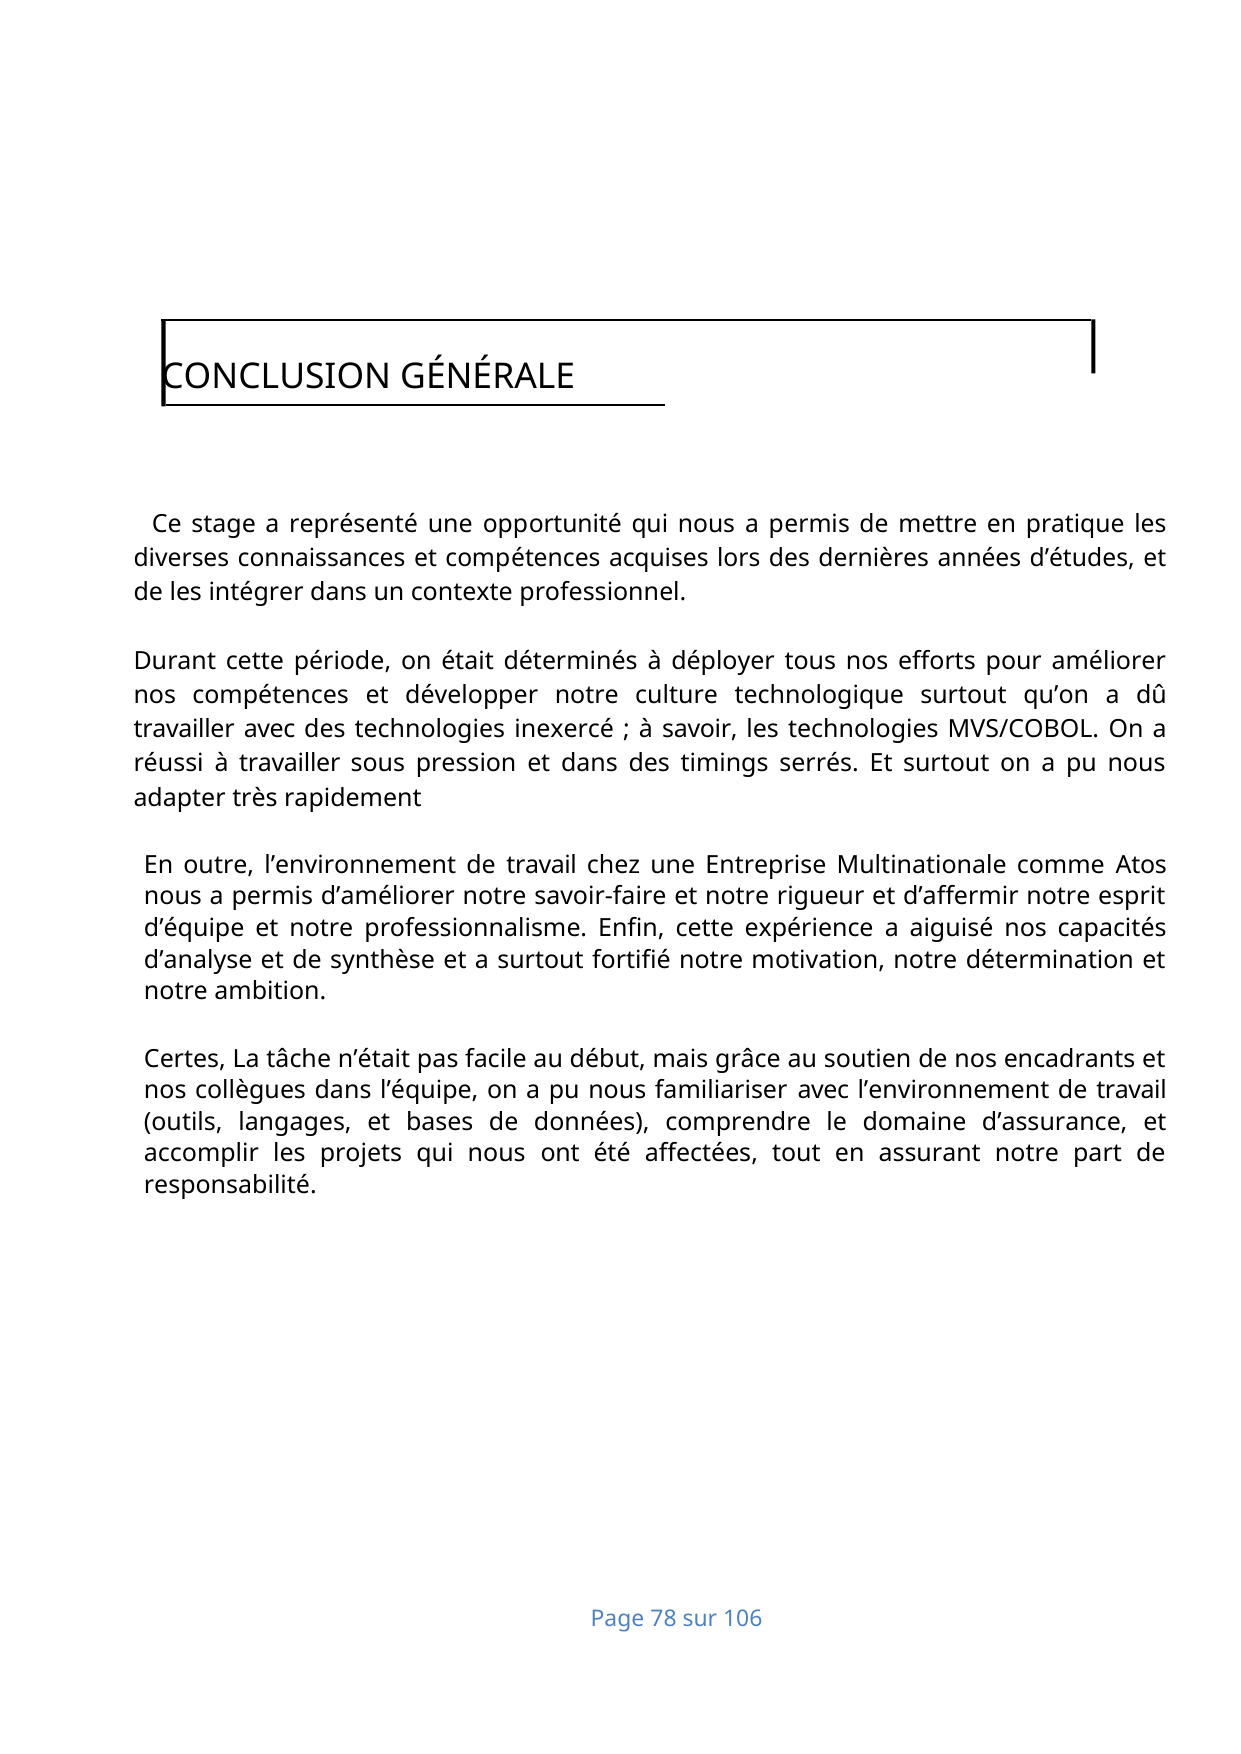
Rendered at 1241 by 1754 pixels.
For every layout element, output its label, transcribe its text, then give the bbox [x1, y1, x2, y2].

text Durant cette période, on était déterminés à déployer tous nos efforts pour améliorer nos compétences et développer notre culture technologique surtout qu’on a dû travailler avec des technologies inexercé ; à savoir, les technologies MVS/COBOL. On a réussi à travailler sous pression et dans des timings serrés. Et surtout on a pu nous adapter très rapidement [133, 643, 1167, 813]
text Ce stage a représenté une opportunité qui nous a permis de mettre en pratique les diverses connaissances et compétences acquises lors des dernières années d’études, et de les intégrer dans un contexte professionnel. [133, 506, 1167, 608]
text En outre, l’environnement de travail chez une Entreprise Multinationale comme Atos nous a permis d’améliorer notre savoir-faire et notre rigueur et d’affermir notre esprit d’équipe et notre professionnalisme. Enfin, cette expérience a aiguisé nos capacités d’analyse et de synthèse et a surtout fortifié notre motivation, notre détermination et notre ambition. [144, 848, 1167, 1007]
text Certes, La tâche n’était pas facile au début, mais grâce au soutien de nos encadrants et nos collègues dans l’équipe, on a pu nous familiariser avec l’environnement de travail (outils, langages, et bases de données), comprendre le domaine d’assurance, et accomplir les projets qui nous ont été affectées, tout en assurant notre part de responsabilité. [144, 1042, 1167, 1201]
